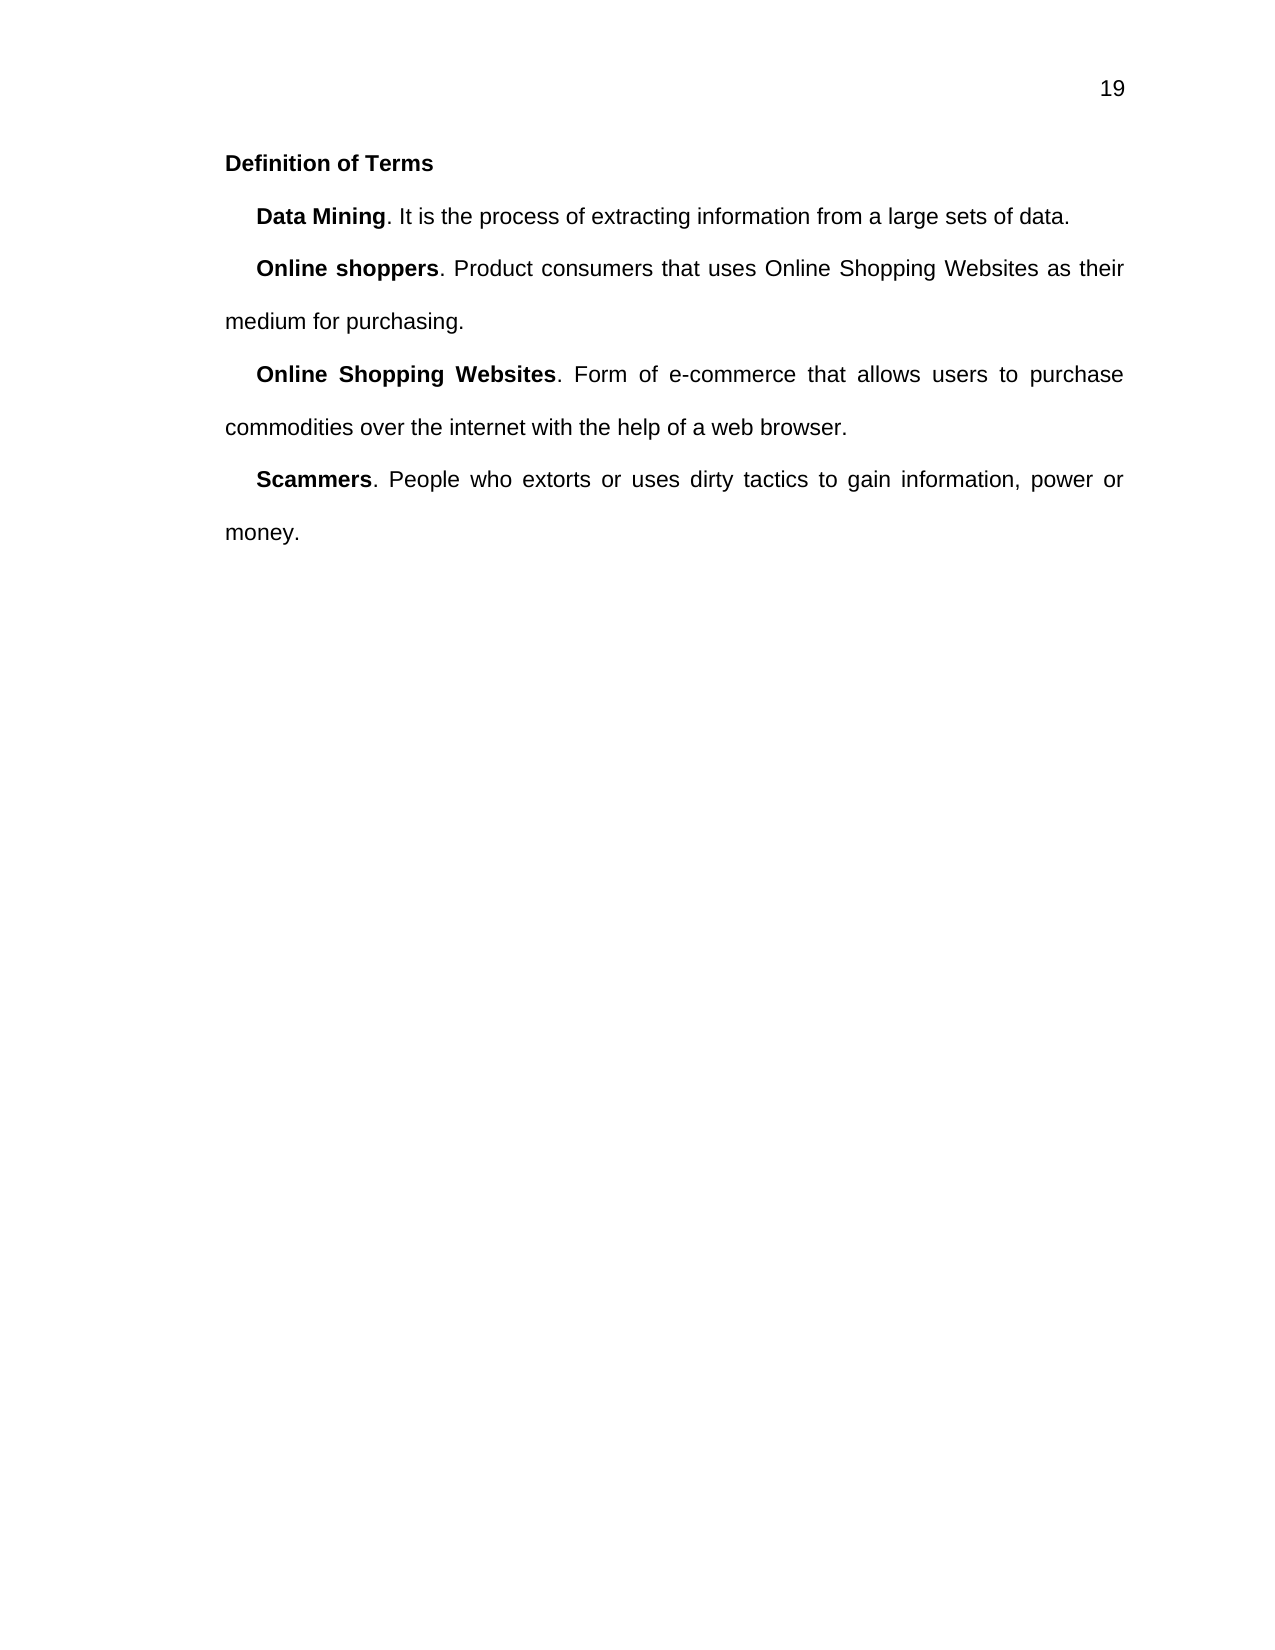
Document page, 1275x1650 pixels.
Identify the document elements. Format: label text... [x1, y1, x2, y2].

text Online shoppers. Product consumers that uses Online Shopping Websites as their medium for purchasing. [225, 255, 1125, 334]
text Data Mining. It is the process of extracting information from a large sets of data. [225, 203, 1125, 229]
text Scammers. People who extorts or uses dirty tactics to gain information, power or money. [225, 466, 1125, 545]
subtitle Definition of Terms [225, 150, 1125, 176]
text Online Shopping Websites. Form of e-commerce that allows users to purchase commodities over the internet with the help of a web browser. [225, 361, 1125, 440]
